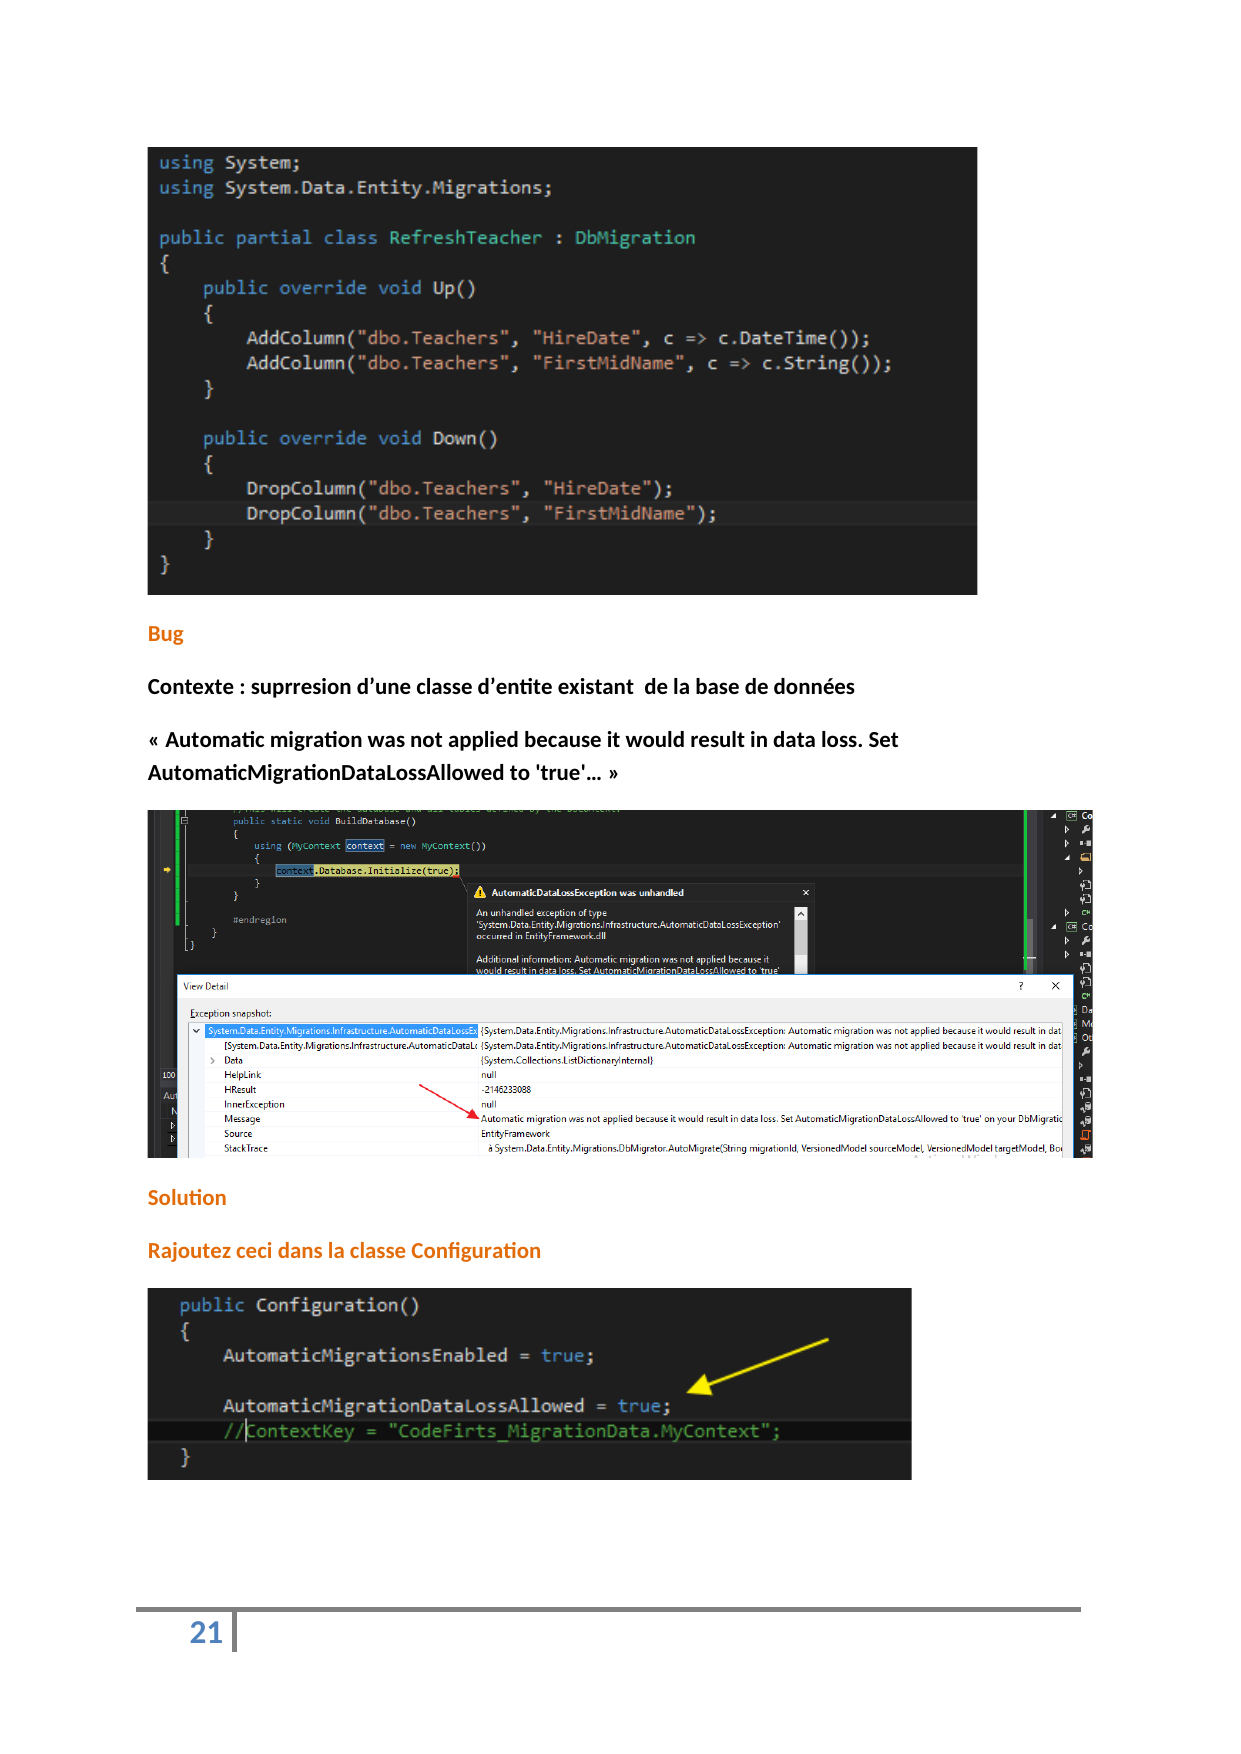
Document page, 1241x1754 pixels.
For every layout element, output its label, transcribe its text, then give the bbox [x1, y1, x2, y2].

text Contexte : suprresion d’une classe d’entite existant de la base de données [148, 672, 1093, 701]
text Bug [148, 619, 1093, 647]
text « Automatic migration was not applied because it would result in data loss. Set AutomaticMigrationDataLossAllowed to 'true'… » [148, 726, 1093, 786]
picture [147, 1288, 912, 1480]
picture [147, 147, 978, 595]
text Solution [148, 1183, 1093, 1211]
picture [147, 810, 1093, 1158]
text Rajoutez ceci dans la classe Configuration [148, 1236, 1093, 1264]
